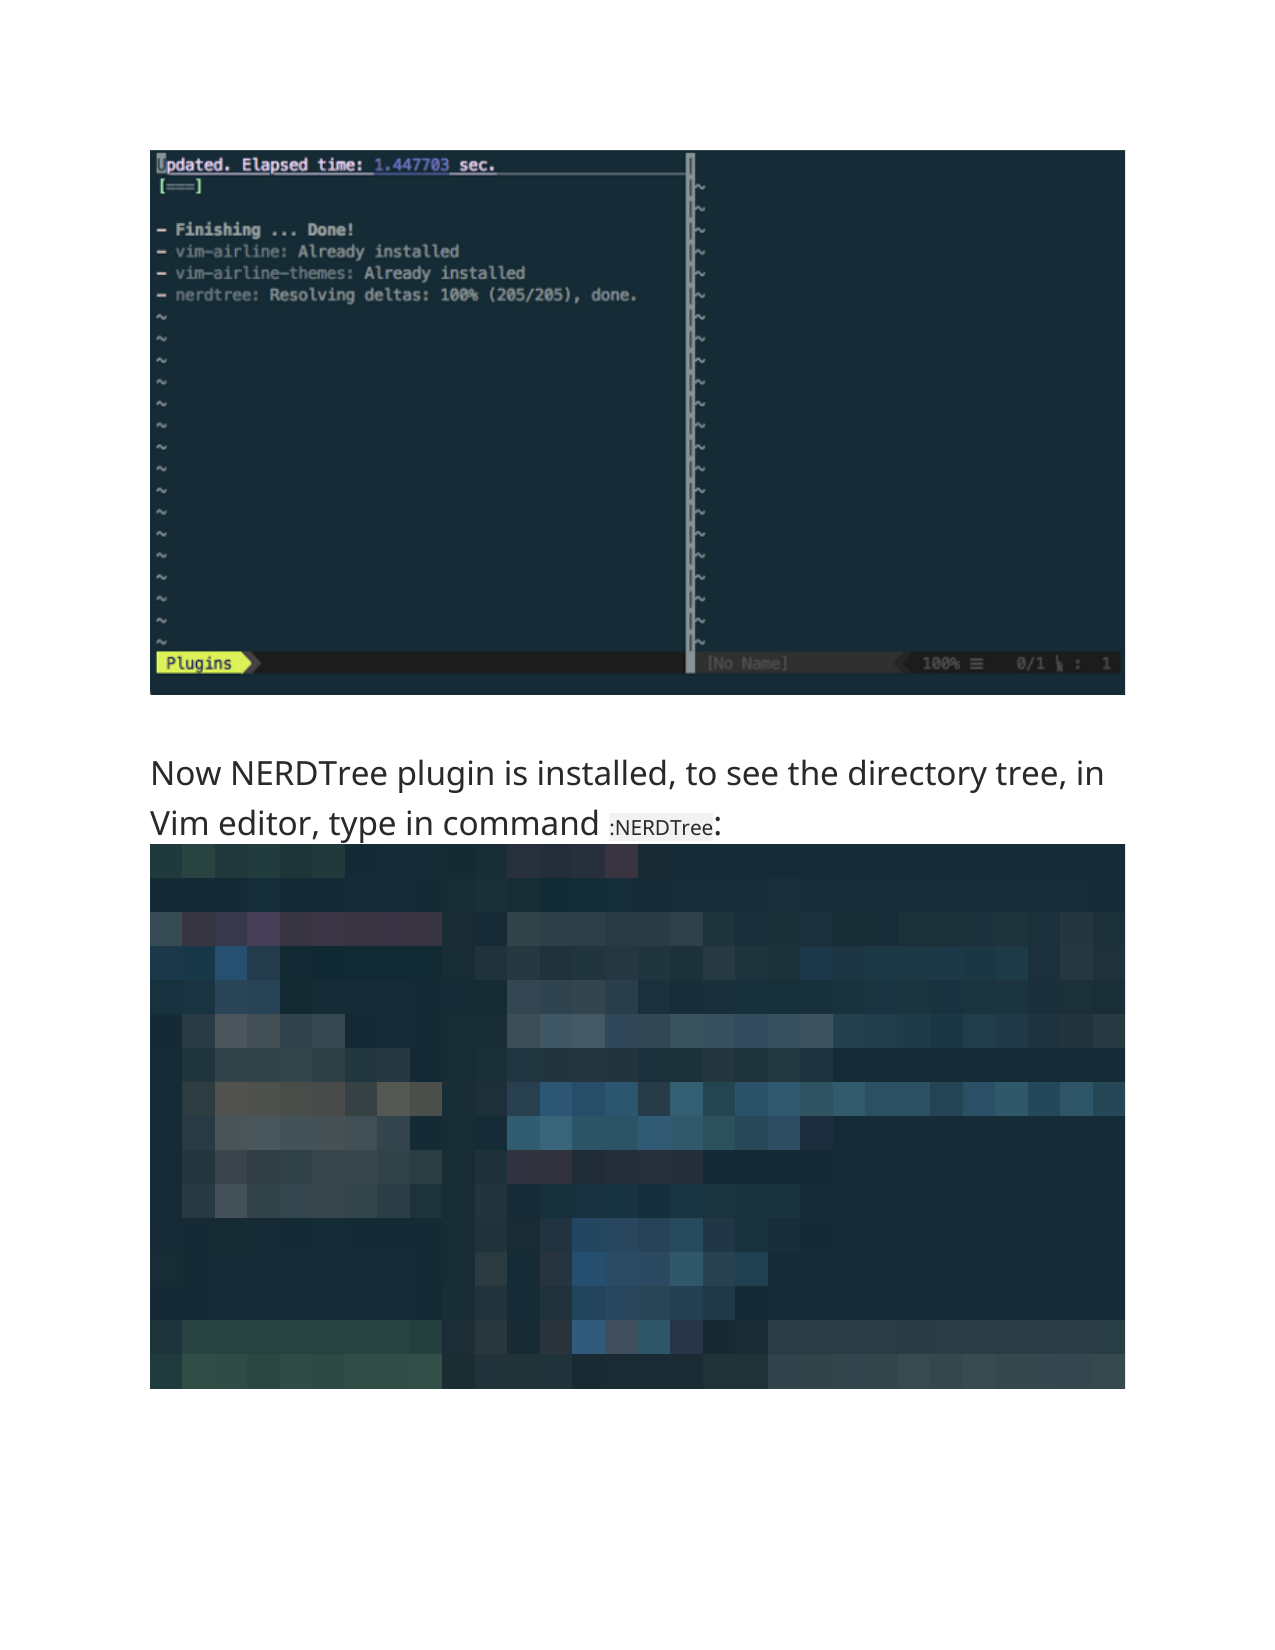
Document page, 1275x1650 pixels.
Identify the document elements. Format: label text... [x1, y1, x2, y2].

picture [150, 844, 1125, 1389]
text Now NERDTree plugin is installed, to see the directory tree, in Vim editor, type in command :NERDTree: [150, 745, 1125, 844]
picture [150, 150, 1125, 695]
